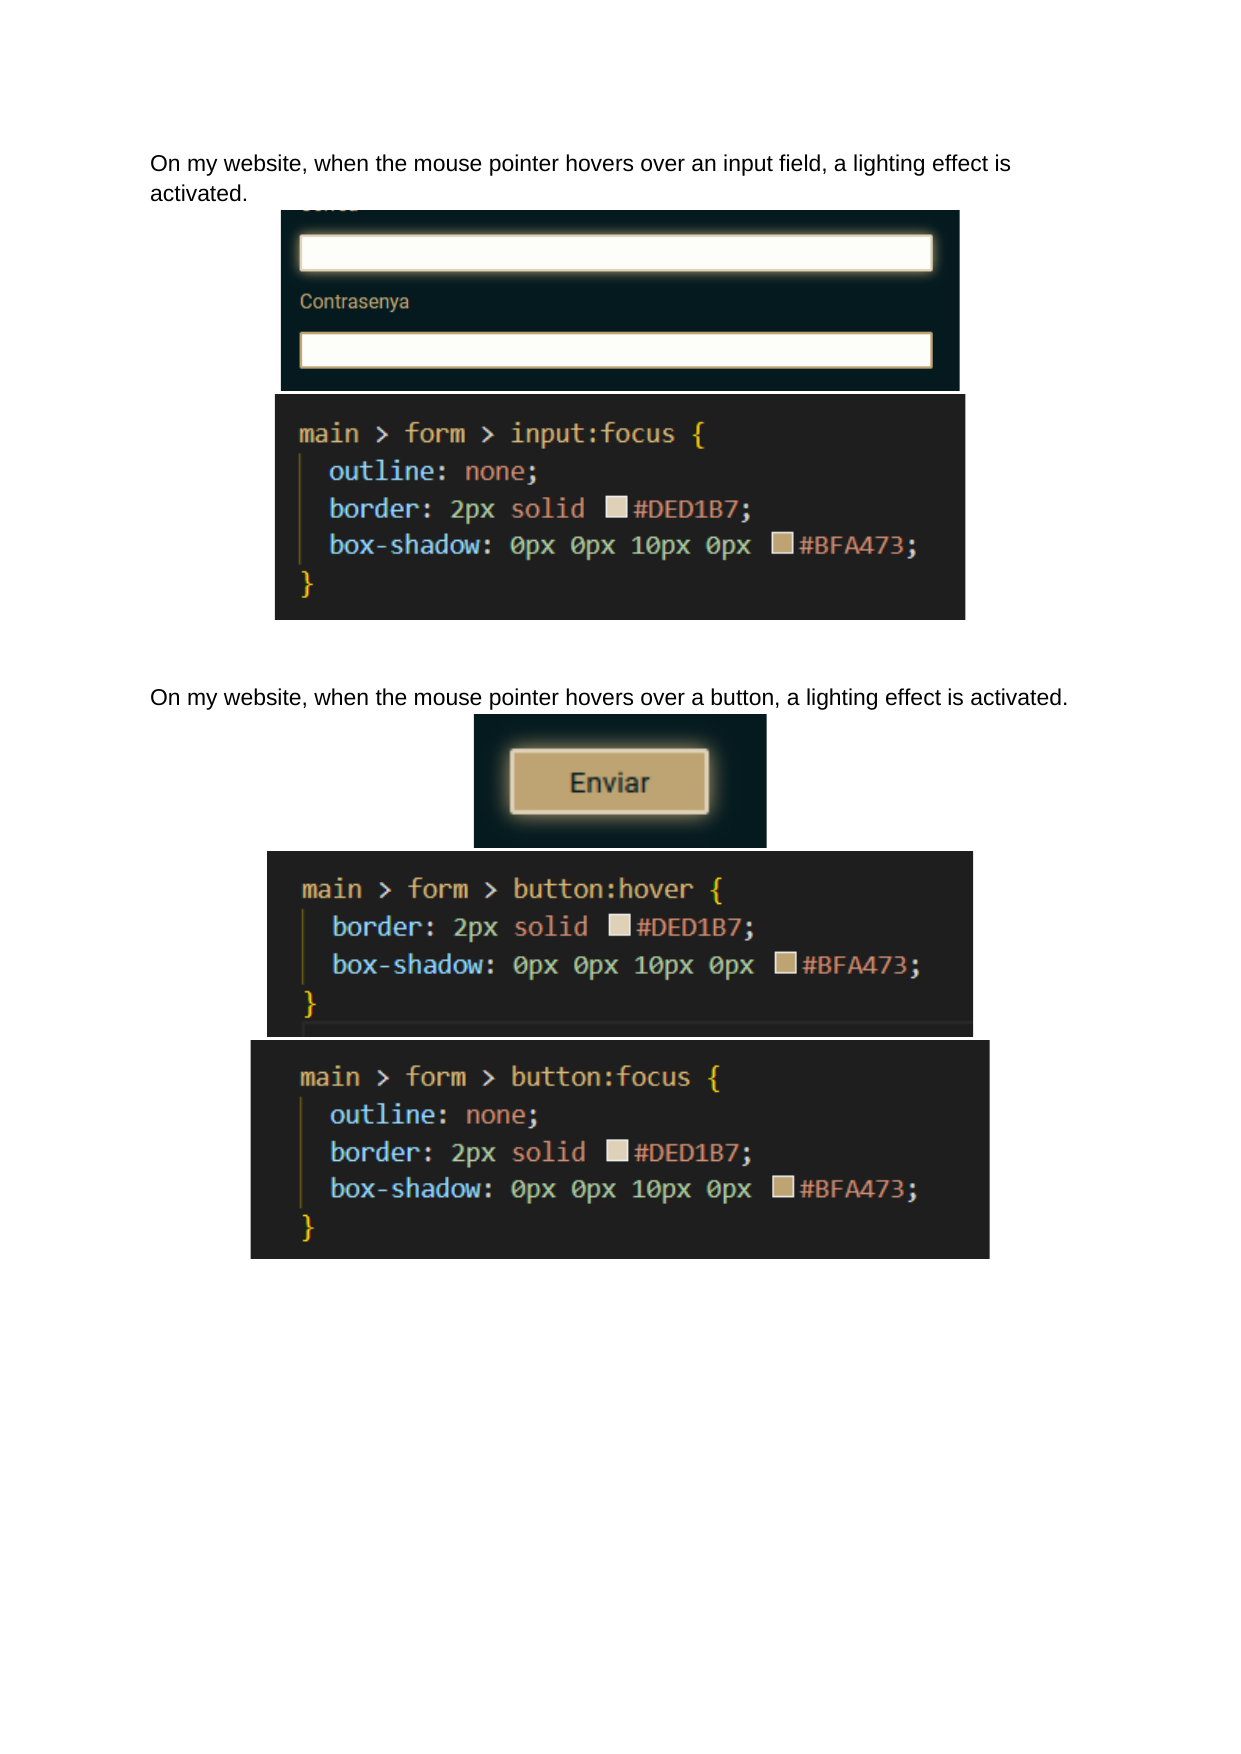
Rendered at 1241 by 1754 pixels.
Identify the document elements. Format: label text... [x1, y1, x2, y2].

picture [274, 394, 966, 620]
picture [250, 1040, 990, 1259]
picture [267, 851, 974, 1037]
text On my website, when the mouse pointer hovers over a button, a lighting effect is activated. [150, 684, 1090, 710]
picture [280, 210, 960, 391]
text On my website, when the mouse pointer hovers over an input field, a lighting effect is activated. [150, 150, 1090, 207]
picture [473, 714, 767, 848]
